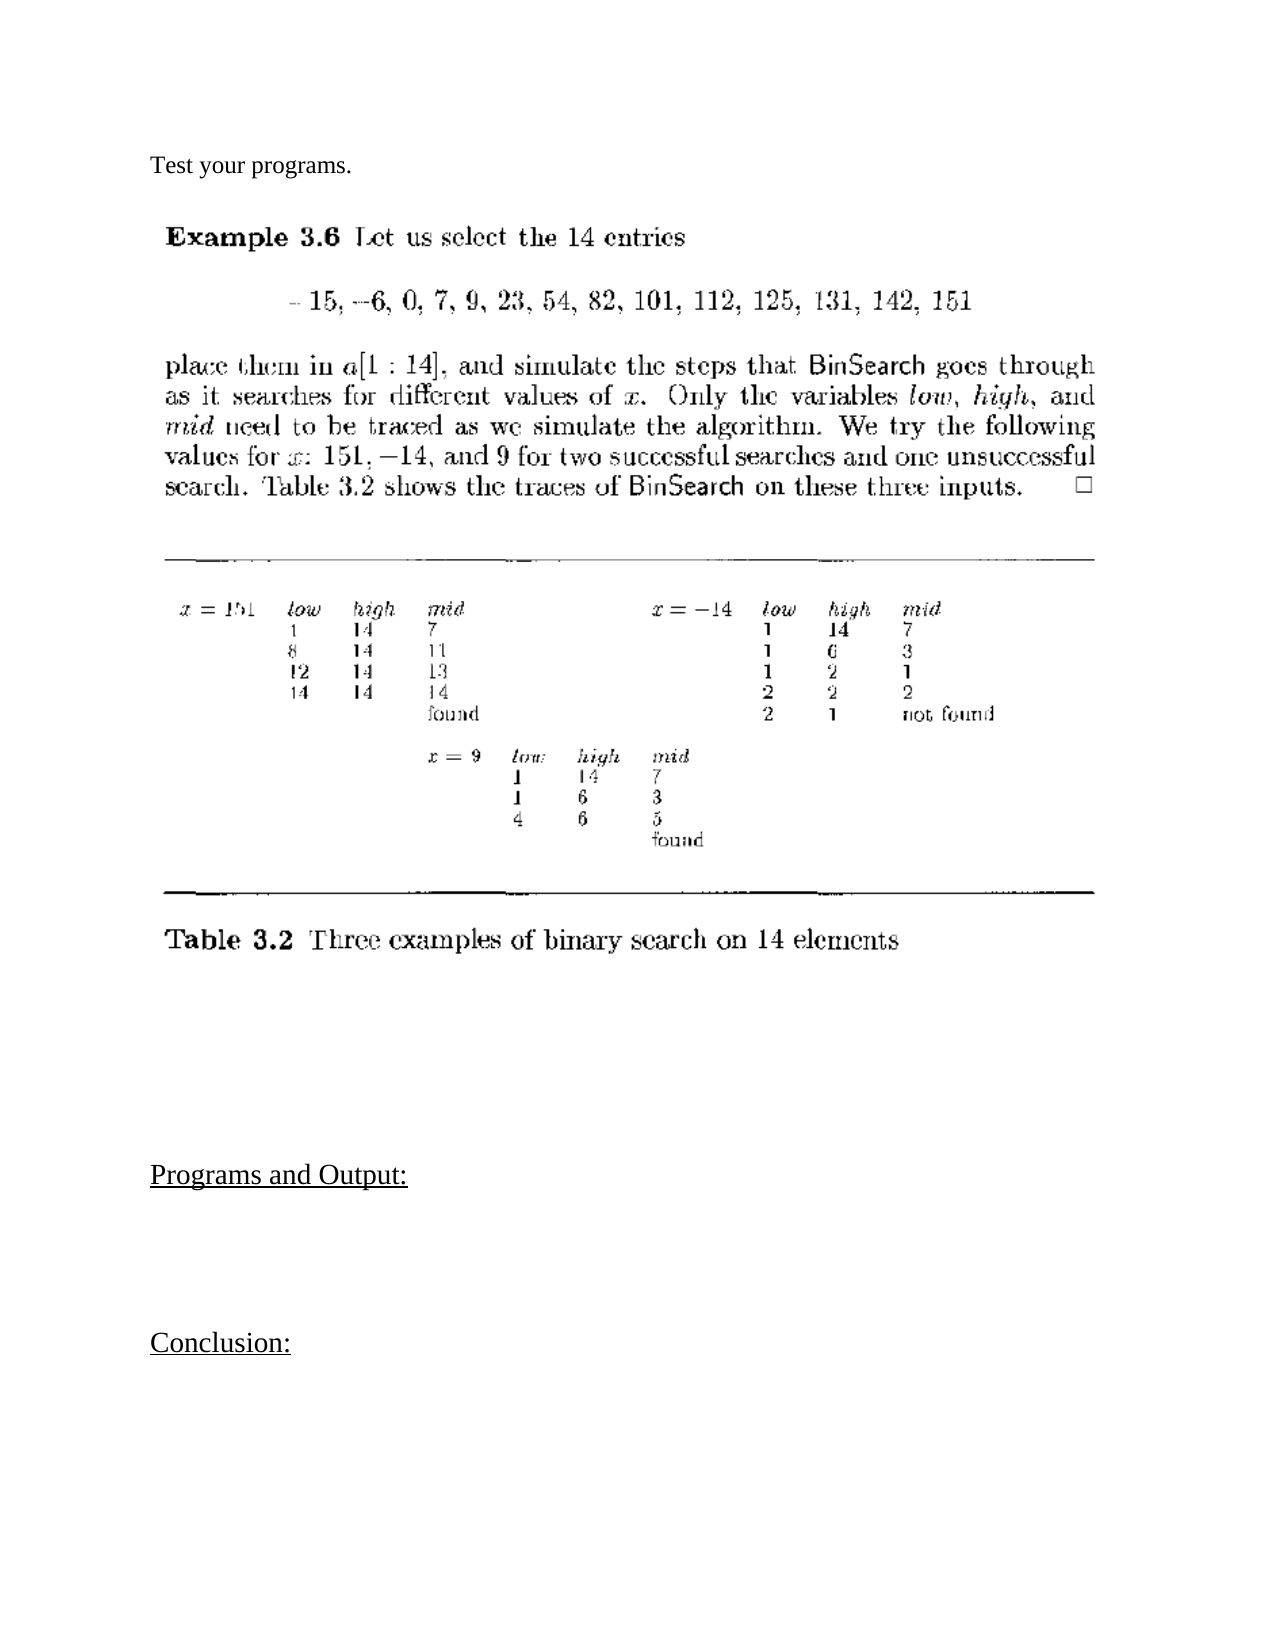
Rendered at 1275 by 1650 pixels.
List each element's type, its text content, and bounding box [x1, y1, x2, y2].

text Conclusion: [150, 1325, 1125, 1358]
text Test your programs. [150, 150, 1125, 179]
text Programs and Output: [150, 1157, 1125, 1191]
picture [150, 212, 1125, 966]
